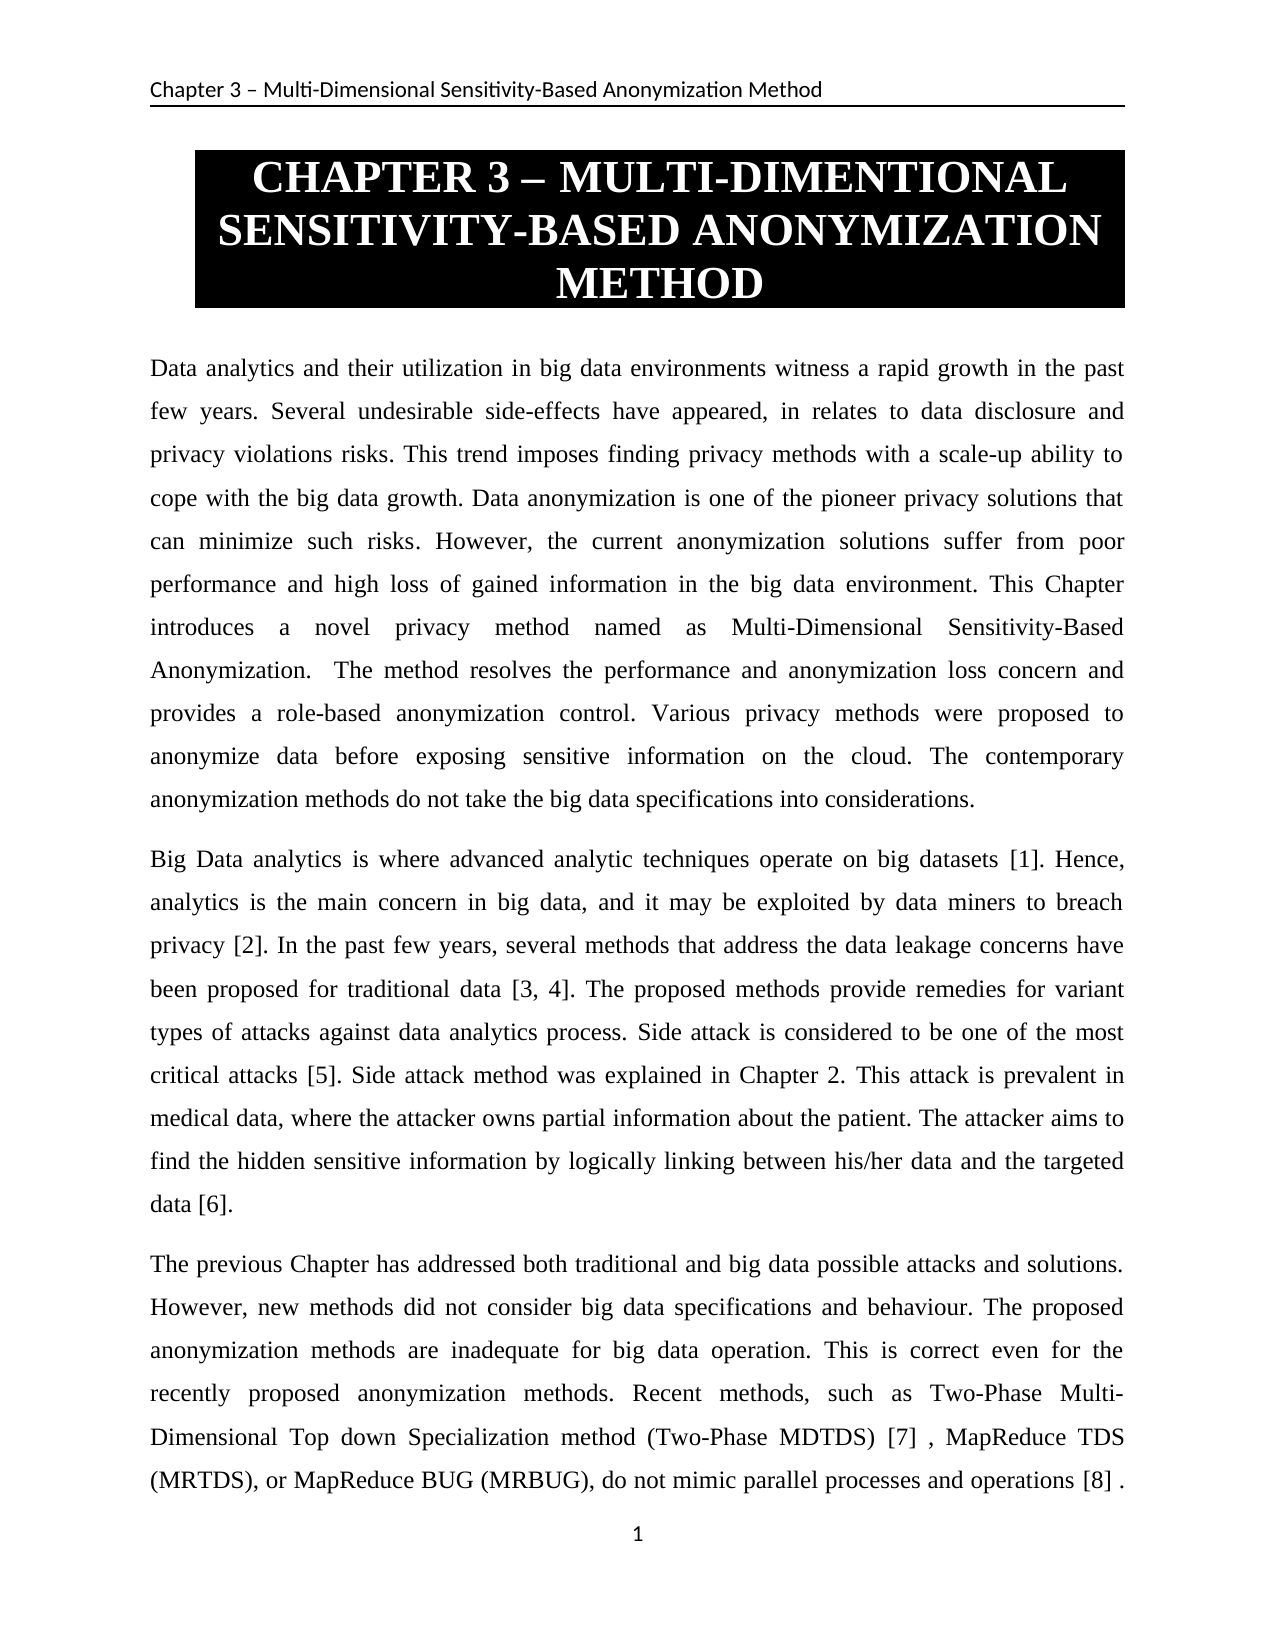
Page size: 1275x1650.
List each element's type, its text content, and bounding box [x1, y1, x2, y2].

subtitle CHAPTER 3 – MULTI-DIMENTIONAL SENSITIVITY-BASED ANONYMIZATION METHOD [195, 150, 1125, 308]
text Data analytics and their utilization in big data environments witness a rapid growth in the past few years. Several undesirable side-effects have appeared, in relates to data disclosure and privacy violations risks. This trend imposes finding privacy methods with a scale-up ability to cope with the big data growth. Data anonymization is one of the pioneer privacy solutions that can minimize such risks. However, the current anonymization solutions suffer from poor performance and high loss of gained information in the big data environment. This Chapter introduces a novel privacy method named as Multi-Dimensional Sensitivity-Based Anonymization. The method resolves the performance and anonymization loss concern and provides a role-based anonymization control. Various privacy methods were proposed to anonymize data before exposing sensitive information on the cloud. The contemporary anonymization methods do not take the big data specifications into considerations. [150, 353, 1125, 813]
text Big Data analytics is where advanced analytic techniques operate on big datasets [1]. Hence, analytics is the main concern in big data, and it may be exploited by data miners to breach privacy [2]. In the past few years, several methods that address the data leakage concerns have been proposed for traditional data [3, 4]. The proposed methods provide remedies for variant types of attacks against data analytics process. Side attack is considered to be one of the most critical attacks [5]. Side attack method was explained in Chapter 2. This attack is prevalent in medical data, where the attacker owns partial information about the patient. The attacker aims to find the hidden sensitive information by logically linking between his/her data and the targeted data [6]. [150, 844, 1125, 1218]
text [150, 1249, 1125, 1493]
